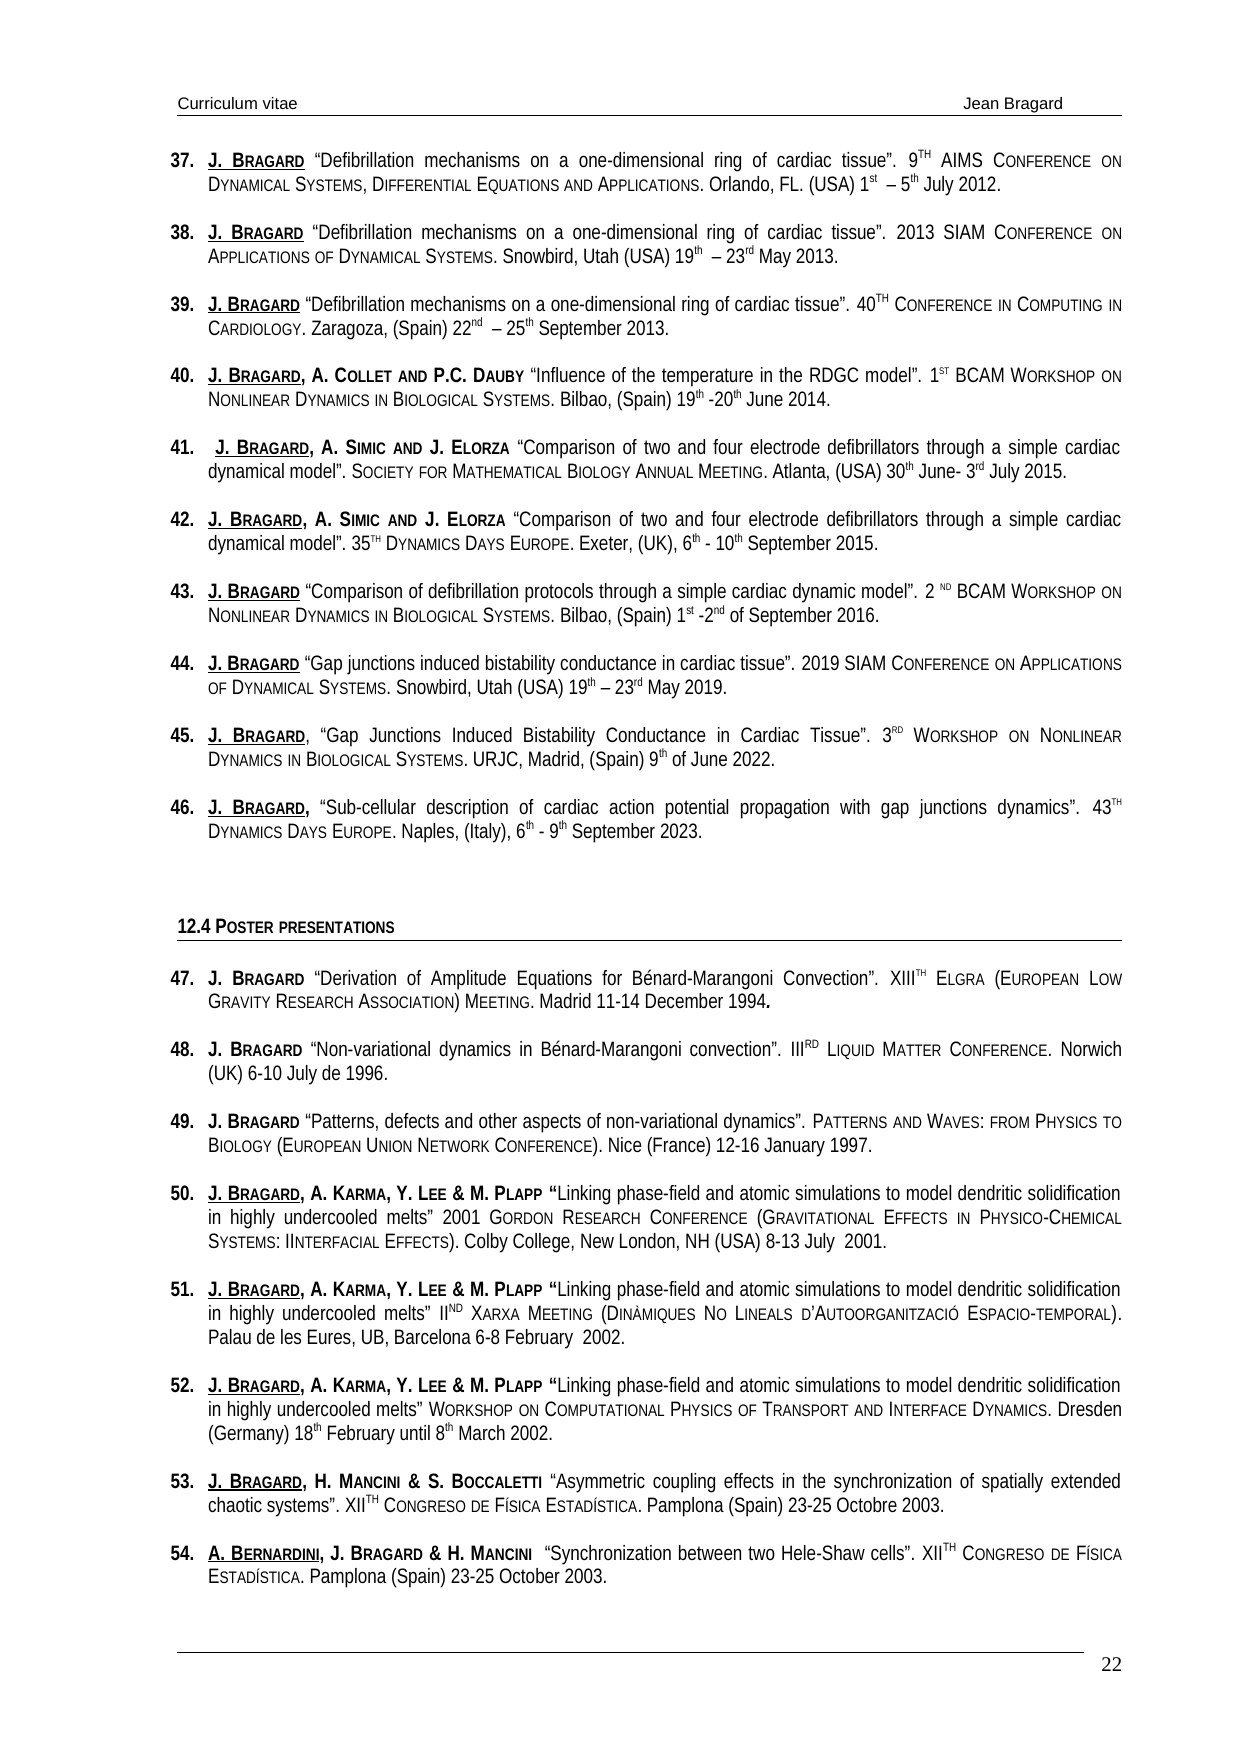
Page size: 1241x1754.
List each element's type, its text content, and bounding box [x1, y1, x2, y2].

list J. Bragard “Derivation of Amplitude Equations for Bénard-Marangoni Convection”. XIIIth Elgra (European Low Gravity Research Association) Meeting. Madrid 11-14 December 1994. [170, 965, 1122, 1013]
list J. Bragard “Patterns, defects and other aspects of non-variational dynamics”. Patterns and Waves: from Physics to Biology (European Union Network Conference). Nice (France) 12-16 January 1997. [170, 1109, 1122, 1157]
list J. Bragard, A. Simic and J. Elorza “Comparison of two and four electrode defibrillators through a simple cardiac dynamical model”. 35th Dynamics Days Europe. Exeter, (UK), 6th - 10th September 2015. [170, 507, 1122, 555]
list J. Bragard “Defibrillation mechanisms on a one-dimensional ring of cardiac tissue”. 2013 SIAM Conference on Applications of Dynamical Systems. Snowbird, Utah (USA) 19th – 23rd May 2013. [170, 219, 1122, 267]
list J. Bragard, A. Simic and J. Elorza “Comparison of two and four electrode defibrillators through a simple cardiac dynamical model”. Society for Mathematical Biology Annual Meeting. Atlanta, (USA) 30th June- 3rd July 2015. [170, 435, 1122, 483]
list J. Bragard, A. Karma, Y. Lee & M. Plapp “Linking phase-field and atomic simulations to model dendritic solidification in highly undercooled melts” 2001 Gordon Research Conference (Gravitational Effects in Physico-Chemical Systems: IInterfacial Effects). Colby College, New London, NH (USA) 8-13 July 2001. [170, 1181, 1122, 1253]
list J. Bragard “Comparison of defibrillation protocols through a simple cardiac dynamic model”. 2 nd BCAM Workshop on Nonlinear Dynamics in Biological Systems. Bilbao, (Spain) 1st -2nd of September 2016. [170, 579, 1122, 627]
list J. Bragard, H. Mancini & S. Boccaletti “Asymmetric coupling effects in the synchronization of spatially extended chaotic systems”. XIITH Congreso de Física Estadística. Pamplona (Spain) 23-25 Octobre 2003. [170, 1468, 1122, 1516]
subtitle 12.4 Poster presentations [177, 914, 1122, 940]
list J. Bragard “Non-variational dynamics in Bénard-Marangoni convection”. IIIRD Liquid Matter Conference. Norwich (UK) 6-10 July de 1996. [170, 1037, 1122, 1085]
list J. Bragard, A. Karma, Y. Lee & M. Plapp “Linking phase-field and atomic simulations to model dendritic solidification in highly undercooled melts” IIND Xarxa Meeting (Dinàmiques No Lineals d’Autoorganització Espacio-temporal). Palau de les Eures, UB, Barcelona 6-8 February 2002. [170, 1277, 1122, 1349]
list J. Bragard, “Gap Junctions Induced Bistability Conductance in Cardiac Tissue”. 3rd Workshop on Nonlinear Dynamics in Biological Systems. URJC, Madrid, (Spain) 9th of June 2022. [170, 723, 1122, 771]
list J. Bragard, A. Karma, Y. Lee & M. Plapp “Linking phase-field and atomic simulations to model dendritic solidification in highly undercooled melts” Workshop on Computational Physics of Transport and Interface Dynamics. Dresden (Germany) 18th February until 8th March 2002. [170, 1373, 1122, 1444]
list J. Bragard “Defibrillation mechanisms on a one-dimensional ring of cardiac tissue”. 9TH AIMS Conference on Dynamical Systems, Differential Equations and Applications. Orlando, FL. (USA) 1st – 5th July 2012. [170, 148, 1122, 196]
list J. Bragard, “Sub-cellular description of cardiac action potential propagation with gap junctions dynamics”. 43th Dynamics Days Europe. Naples, (Italy), 6th - 9th September 2023. [170, 794, 1122, 842]
list J. Bragard “Defibrillation mechanisms on a one-dimensional ring of cardiac tissue”. 40TH Conference in Computing in Cardiology. Zaragoza, (Spain) 22nd – 25th September 2013. [170, 291, 1122, 339]
list J. Bragard, A. Collet and P.C. Dauby “Influence of the temperature in the RDGC model”. 1st BCAM Workshop on Nonlinear Dynamics in Biological Systems. Bilbao, (Spain) 19th -20th June 2014. [170, 363, 1122, 411]
list A. Bernardini, J. Bragard & H. Mancini “Synchronization between two Hele-Shaw cells”. XIITH Congreso de Física Estadística. Pamplona (Spain) 23-25 October 2003. [170, 1540, 1122, 1588]
list J. Bragard “Gap junctions induced bistability conductance in cardiac tissue”. 2019 SIAM Conference on Applications of Dynamical Systems. Snowbird, Utah (USA) 19th – 23rd May 2019. [170, 651, 1122, 699]
